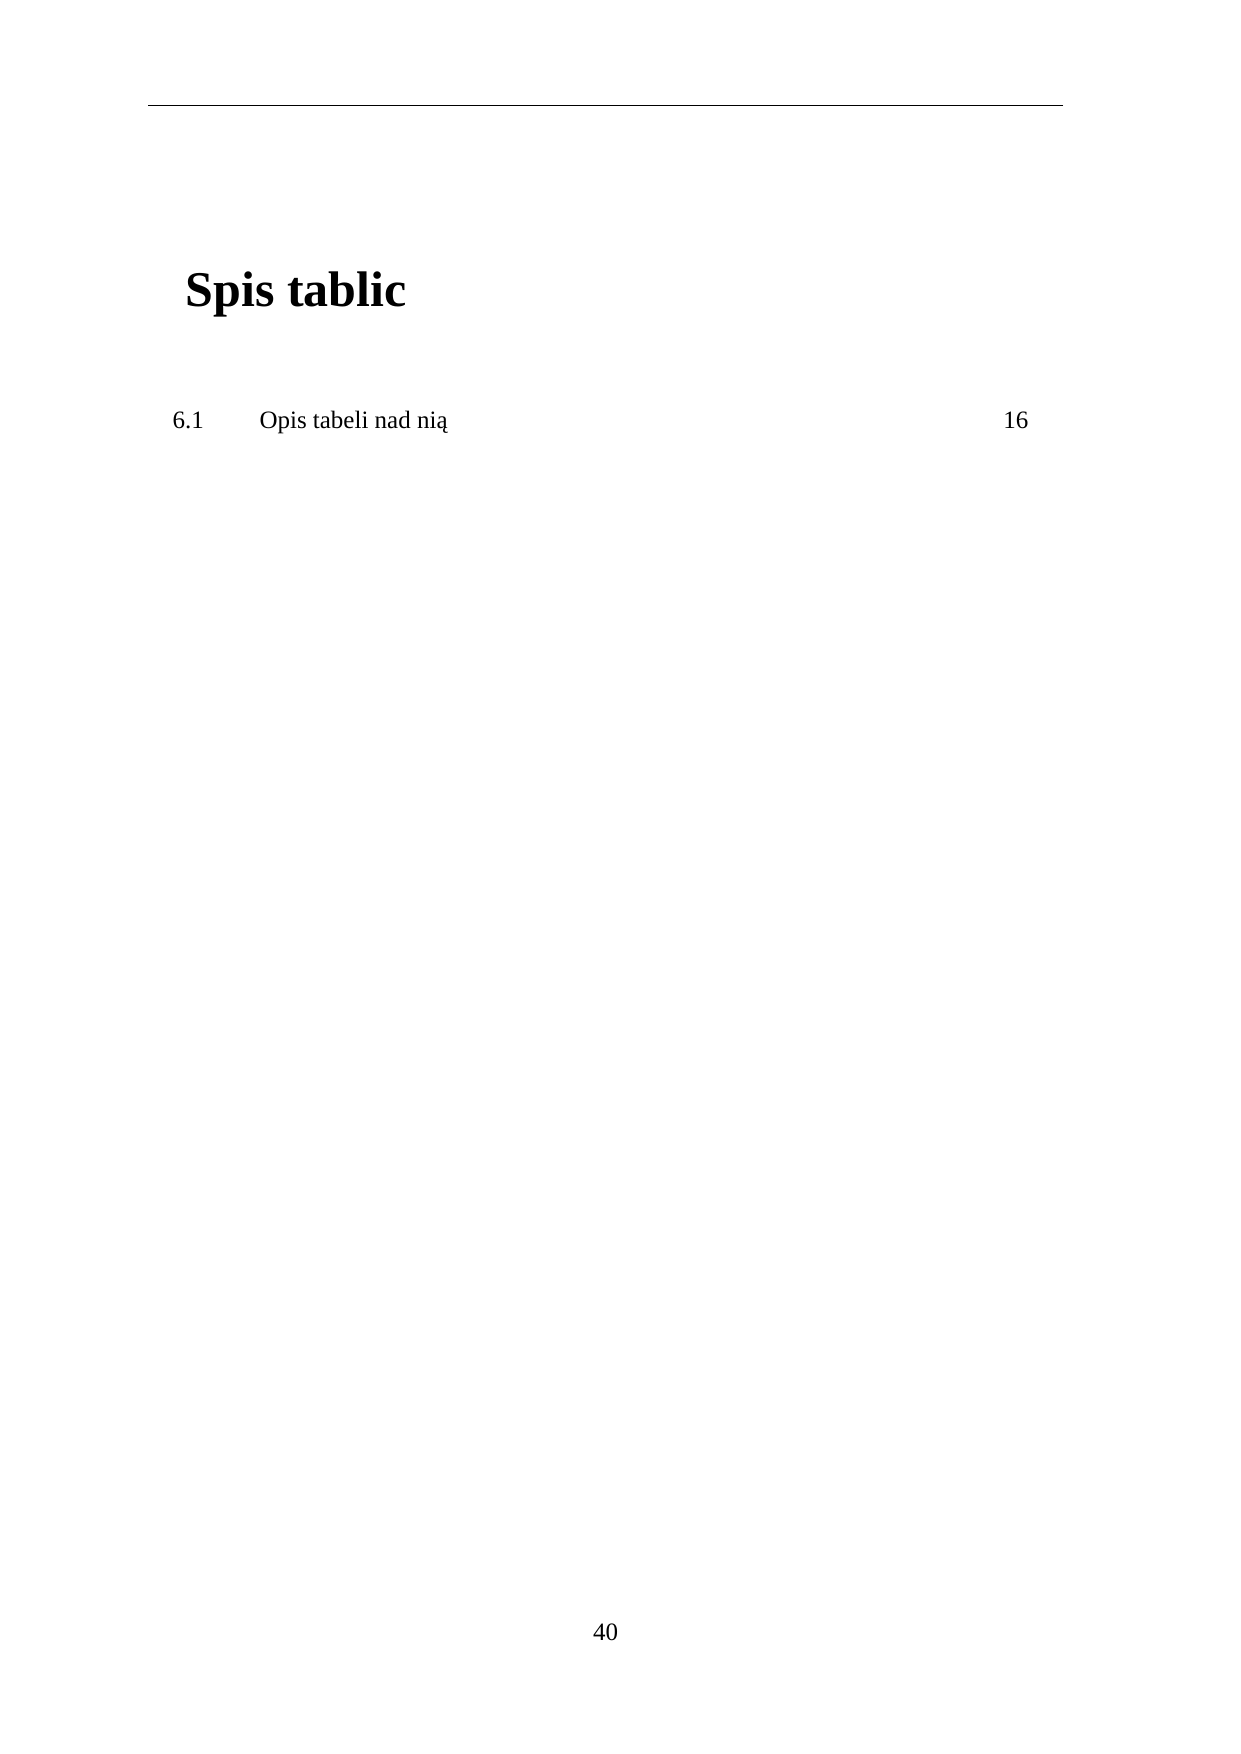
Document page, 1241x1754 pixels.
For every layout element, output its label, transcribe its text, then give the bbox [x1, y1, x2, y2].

subtitle Spis tablic [186, 260, 1063, 318]
text 6.1 Opis tabeli nad nią 16 [172, 405, 1063, 434]
